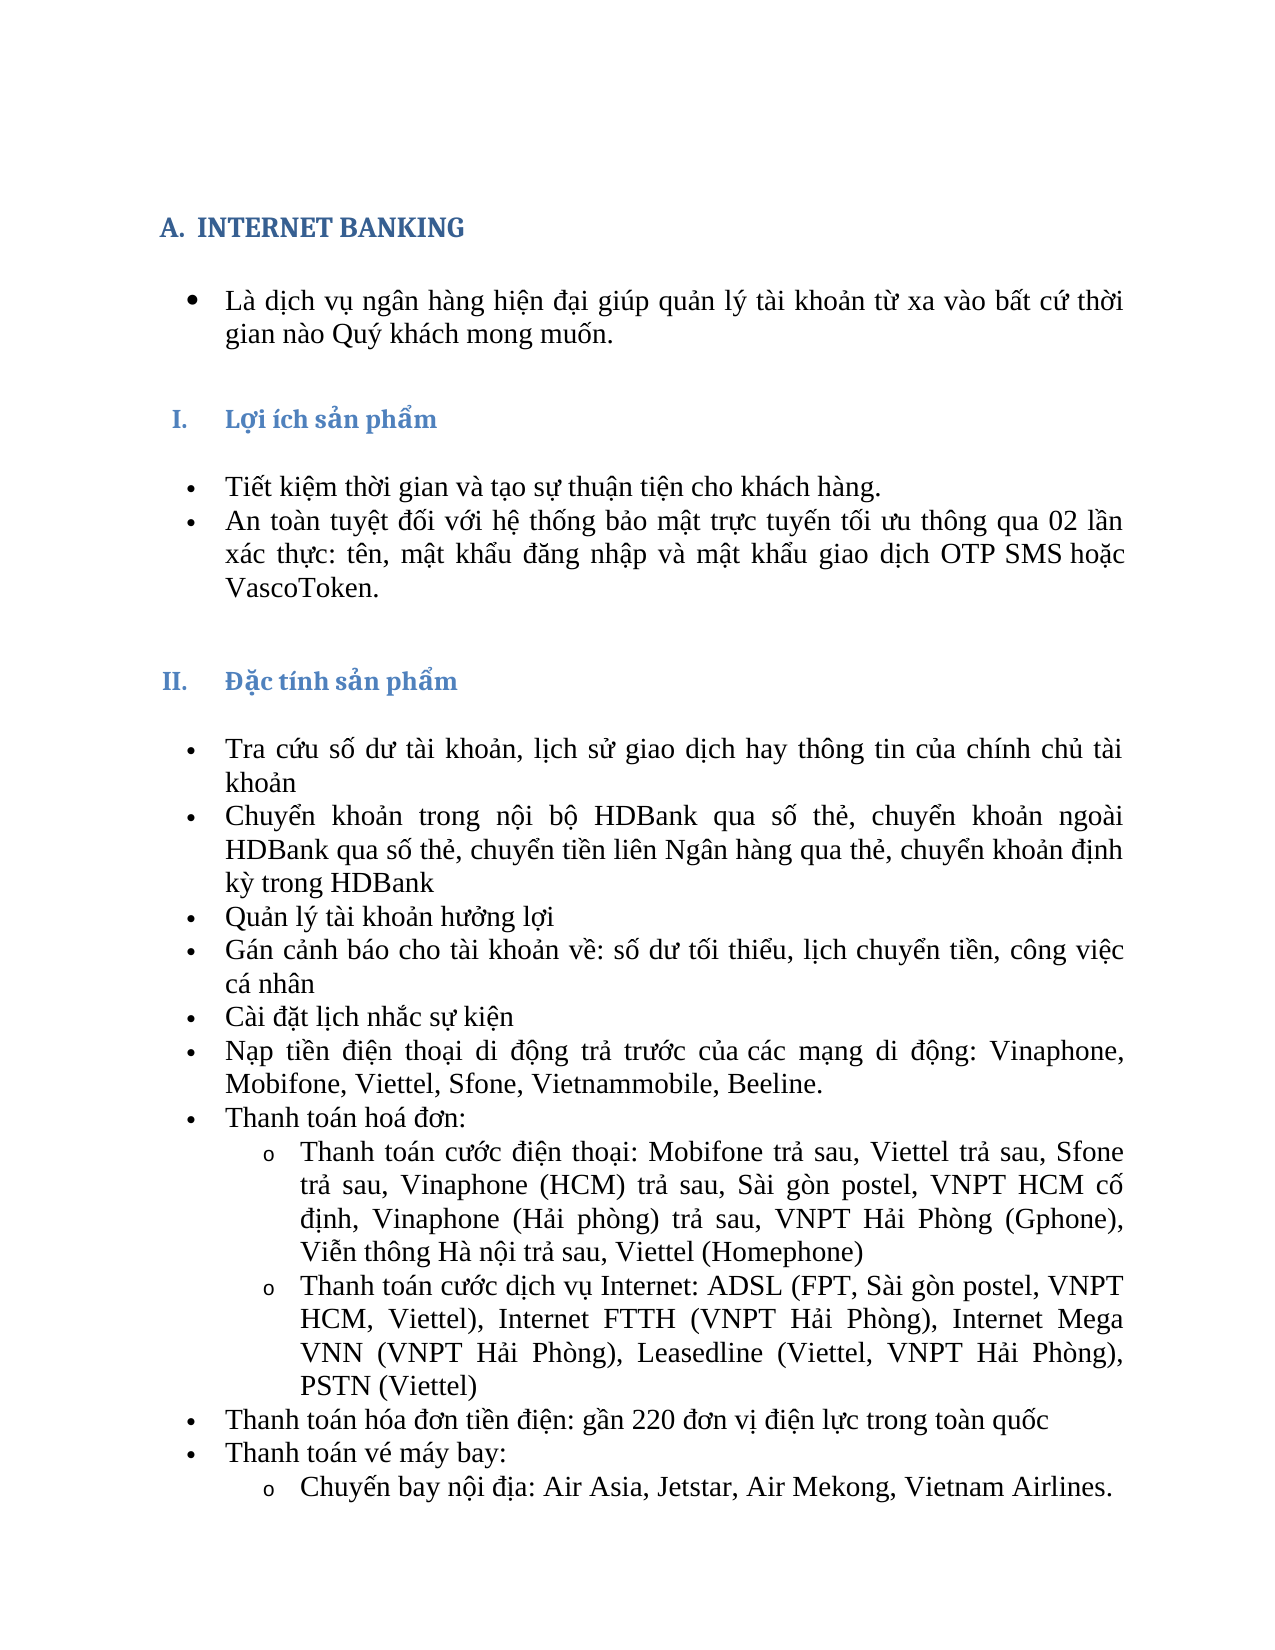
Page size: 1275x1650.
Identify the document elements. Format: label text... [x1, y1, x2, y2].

list Thanh toán cước dịch vụ Internet: ADSL (FPT, Sài gòn postel, VNPT HCM, Viettel), Internet FTTH (VNPT Hải Phòng), Internet Mega VNN (VNPT Hải Phòng), Leasedline (Viettel, VNPT Hải Phòng), PSTN (Viettel) [262, 1268, 1125, 1402]
list Quản lý tài khoản hưởng lợi [187, 899, 1125, 932]
list Chuyển khoản trong nội bộ HDBank qua số thẻ, chuyển khoản ngoài HDBank qua số thẻ, chuyển tiền liên Ngân hàng qua thẻ, chuyển khoản định kỳ trong HDBank [187, 798, 1125, 899]
list Là dịch vụ ngân hàng hiện đại giúp quản lý tài khoản từ xa vào bất cứ thời gian nào Quý khách mong muốn. [187, 283, 1125, 350]
list Tiết kiệm thời gian và tạo sự thuận tiện cho khách hàng. [187, 469, 1125, 503]
list Thanh toán hoá đơn: [187, 1100, 1125, 1134]
list Chuyến bay nội địa: Air Asia, Jetstar, Air Mekong, Vietnam Airlines. [262, 1469, 1125, 1503]
list Gán cảnh báo cho tài khoản về: số dư tối thiểu, lịch chuyển tiền, công việc cá nhân [187, 932, 1125, 999]
subtitle INTERNET BANKING [159, 211, 1125, 244]
list Thanh toán hóa đơn tiền điện: gần 220 đơn vị điện lực trong toàn quốc [187, 1402, 1125, 1436]
subtitle Đặc tính sản phẩm [187, 666, 1125, 697]
list Thanh toán vé máy bay: [187, 1436, 1125, 1469]
list Nạp tiền điện thoại di động trả trước của các mạng di động: Vinaphone, Mobifone, Viettel, Sfone, Vietnammobile, Beeline. [187, 1033, 1125, 1100]
list Thanh toán cước điện thoại: Mobifone trả sau, Viettel trả sau, Sfone trả sau, Vinaphone (HCM) trả sau, Sài gòn postel, VNPT HCM cố định, Vinaphone (Hải phòng) trả sau, VNPT Hải Phòng (Gphone), Viễn thông Hà nội trả sau, Viettel (Homephone) [262, 1134, 1125, 1268]
list Cài đặt lịch nhắc sự kiện [187, 999, 1125, 1033]
subtitle Lợi ích sản phẩm [187, 404, 1125, 436]
list Tra cứu số dư tài khoản, lịch sử giao dịch hay thông tin của chính chủ tài khoản [187, 731, 1125, 798]
list An toàn tuyệt đối với hệ thống bảo mật trực tuyến tối ưu thông qua 02 lần xác thực: tên, mật khẩu đăng nhập và mật khẩu giao dịch OTP SMS hoặc VascoToken. [187, 503, 1125, 637]
